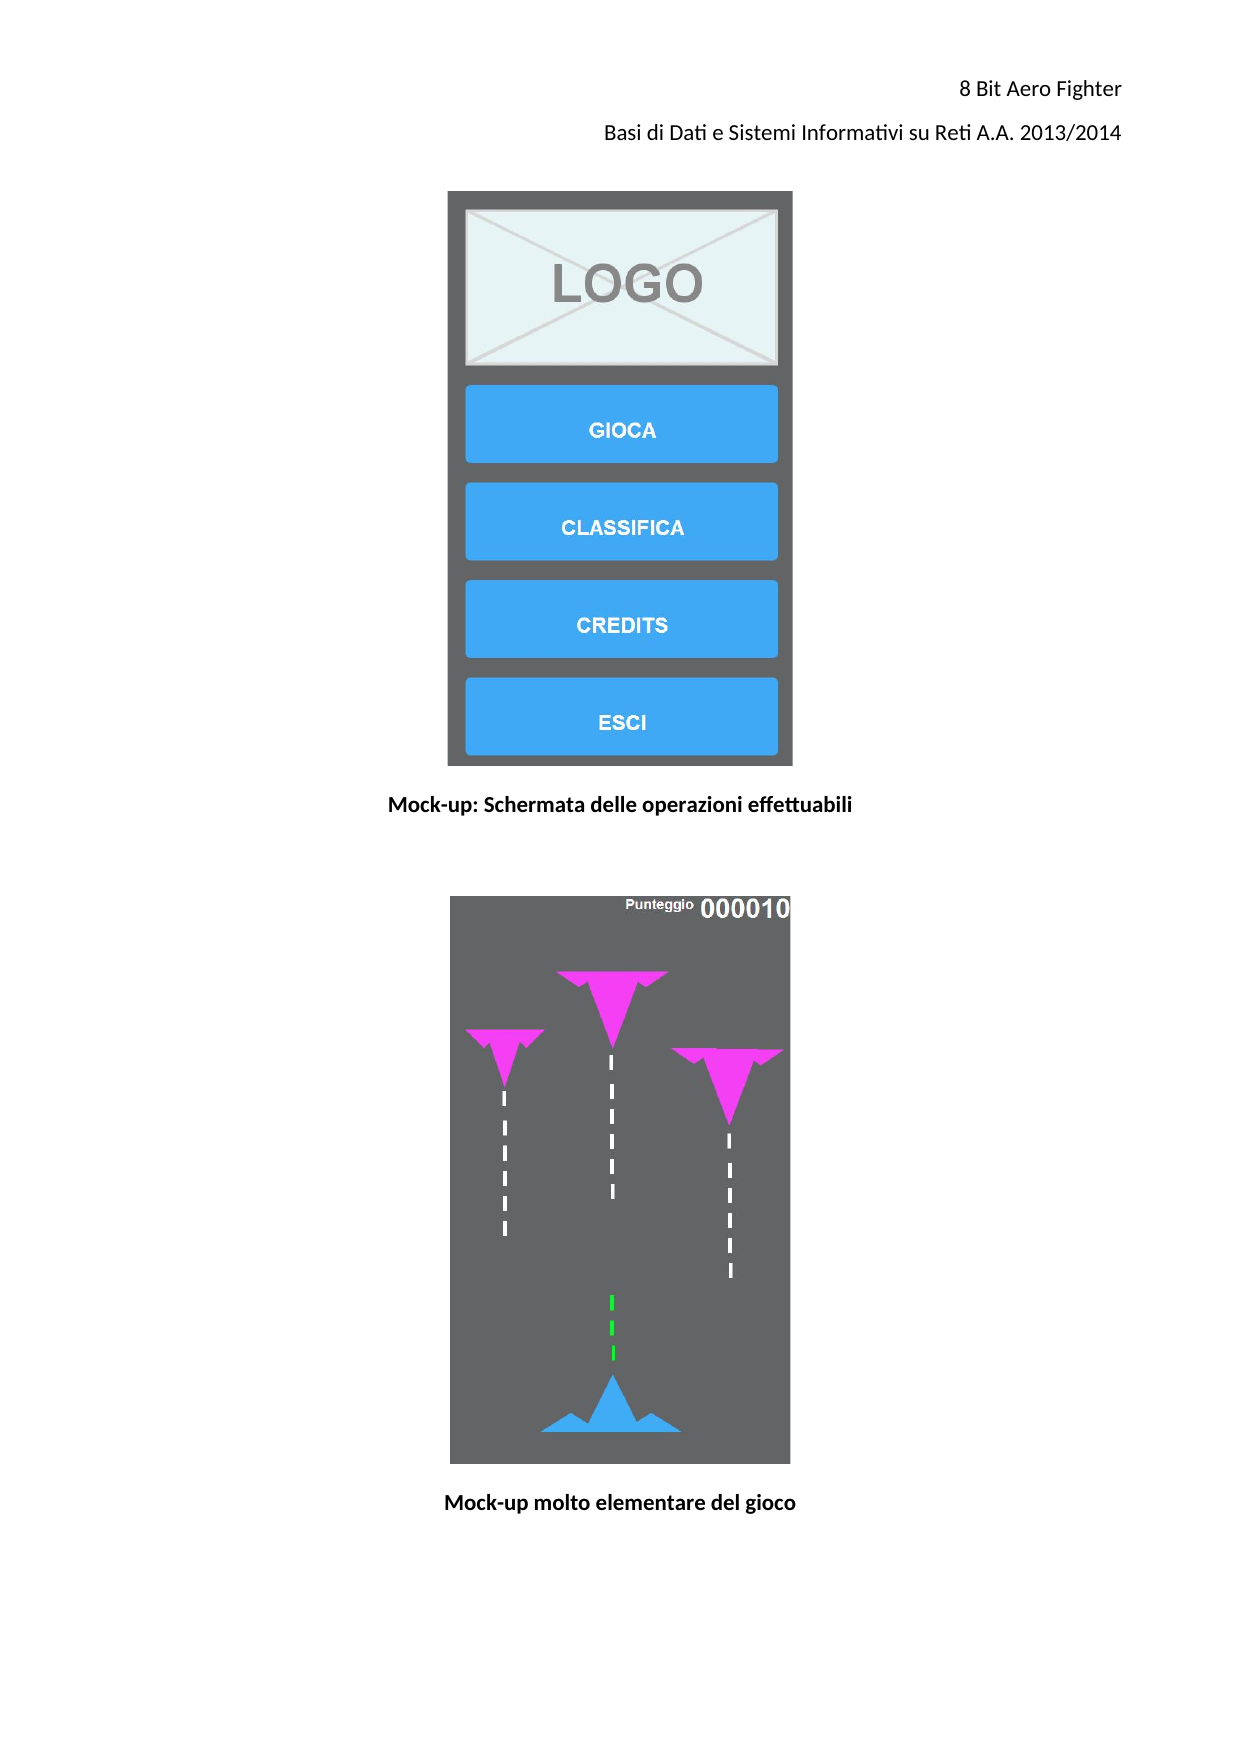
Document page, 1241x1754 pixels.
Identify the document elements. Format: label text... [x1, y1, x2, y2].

text Mock-up molto elementare del gioco [118, 1488, 1122, 1516]
picture [447, 191, 793, 766]
text Mock-up: Schermata delle operazioni effettuabili [118, 790, 1122, 818]
picture [450, 896, 791, 1464]
